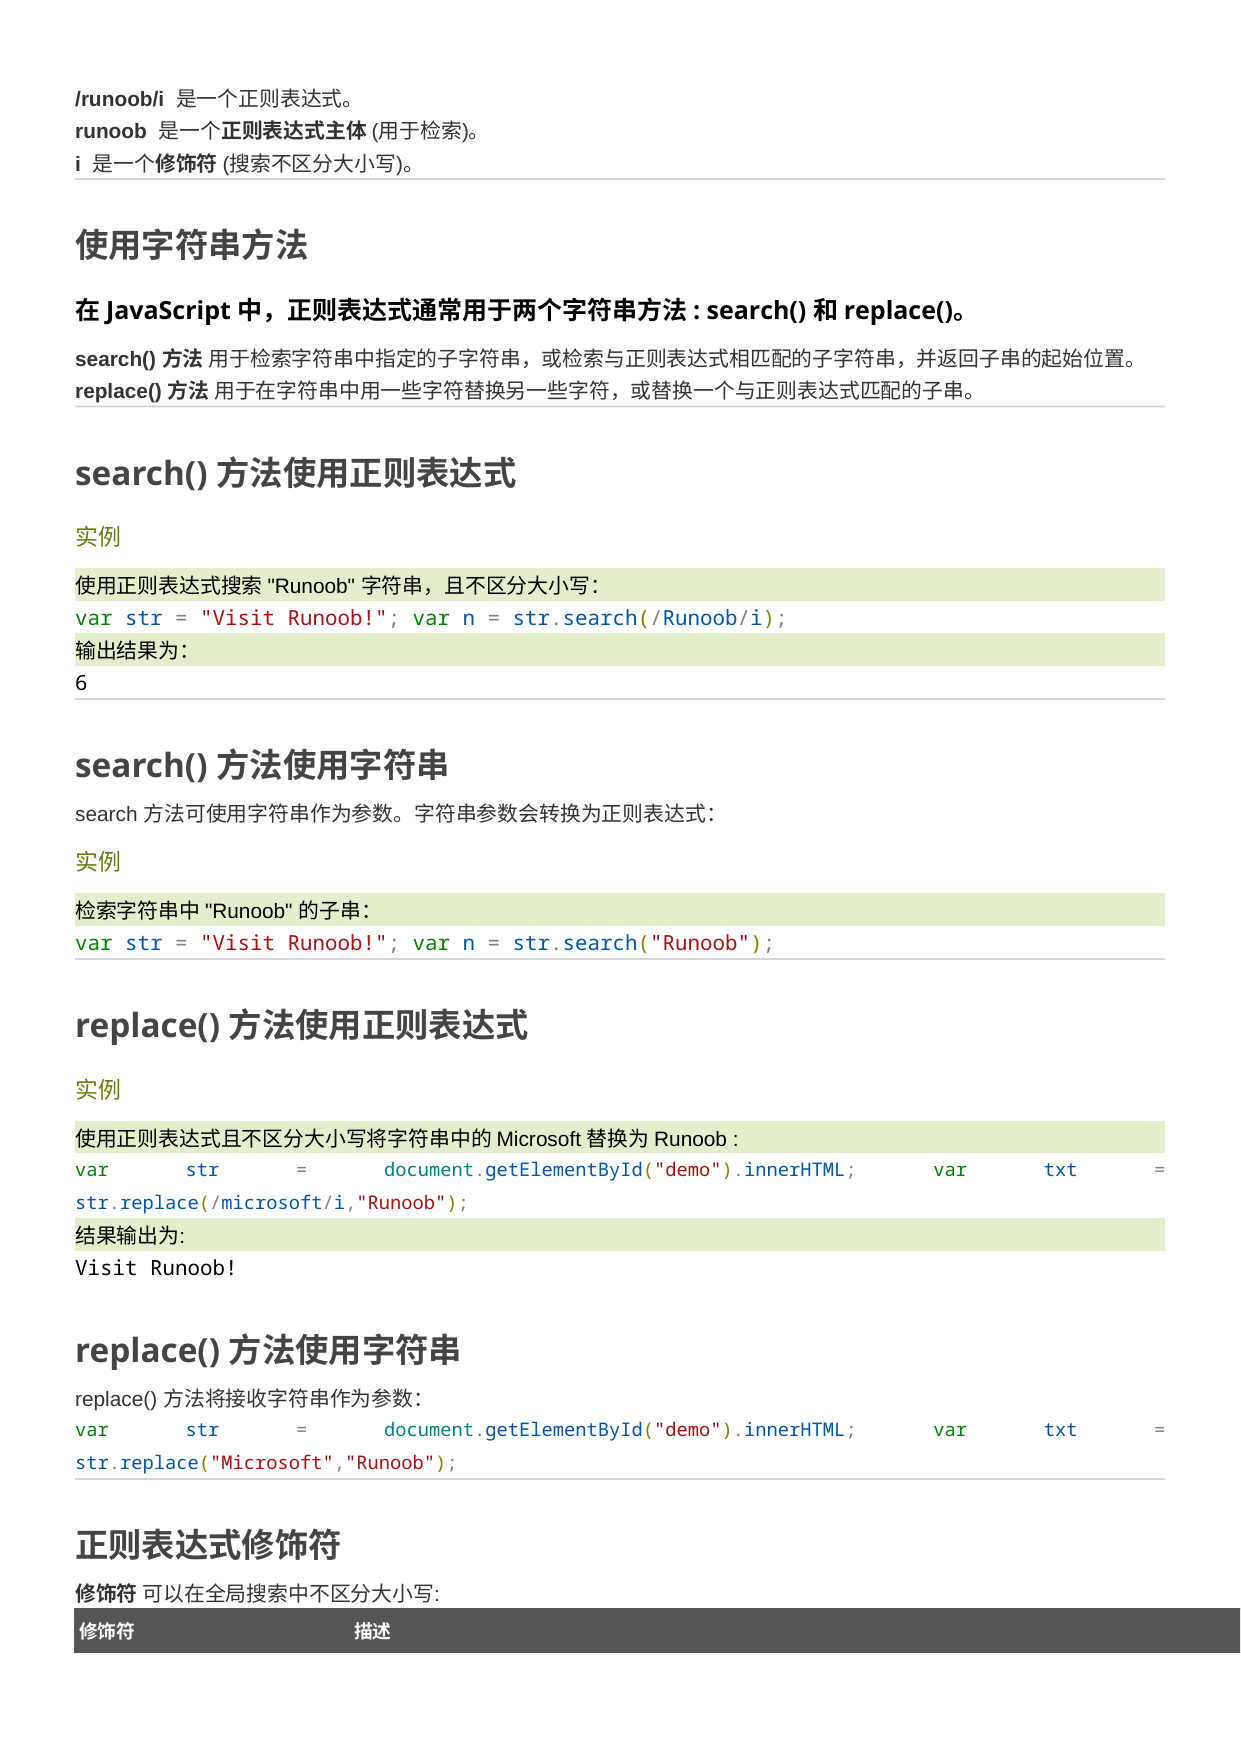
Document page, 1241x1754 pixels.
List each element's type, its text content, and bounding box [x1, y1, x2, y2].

text var str = document.getElementById("demo").innerHTML; var txt = str.replace(/microsoft/i,"Runoob"); [75, 1153, 1165, 1218]
text 正则表达式修饰符 [75, 1480, 1165, 1576]
text Visit Runoob! [75, 1251, 1165, 1283]
text 实例 [75, 503, 1165, 568]
text 使用正则表达式搜索 "Runoob" 字符串，且不区分大小写： [75, 568, 1165, 601]
text search() 方法使用正则表达式 [75, 408, 1165, 503]
text 使用正则表达式且不区分大小写将字符串中的 Microsoft 替换为 Runoob : [75, 1121, 1165, 1153]
text 实例 [75, 1056, 1165, 1121]
table_header 修饰符 [75, 1610, 348, 1652]
text 在 JavaScript 中，正则表达式通常用于两个字符串方法 : search() 和 replace()。 [75, 276, 1165, 341]
text /runoob/i 是一个正则表达式。 [75, 81, 1165, 113]
text 使用字符串方法 [75, 180, 1165, 276]
text replace() 方法将接收字符串作为参数： [75, 1381, 1165, 1413]
text var str = "Visit Runoob!"; var n = str.search("Runoob"); [75, 926, 1165, 958]
text replace() 方法使用字符串 [75, 1283, 1165, 1381]
text search() 方法使用字符串 [75, 700, 1165, 796]
text 结果输出为: [75, 1218, 1165, 1251]
text 输出结果为： [75, 633, 1165, 666]
text 实例 [75, 828, 1165, 893]
text runoob 是一个正则表达式主体 (用于检索)。 [75, 113, 1165, 146]
text replace() 方法使用正则表达式 [75, 960, 1165, 1056]
text replace() 方法 用于在字符串中用一些字符替换另一些字符，或替换一个与正则表达式匹配的子串。 [75, 373, 1165, 405]
text i 是一个修饰符 (搜索不区分大小写)。 [75, 146, 1165, 178]
text search 方法可使用字符串作为参数。字符串参数会转换为正则表达式： [75, 796, 1165, 828]
text var str = "Visit Runoob!"; var n = str.search(/Runoob/i); [75, 601, 1165, 633]
text var str = document.getElementById("demo").innerHTML; var txt = str.replace("Microsoft","Runoob"); [75, 1413, 1165, 1478]
text 修饰符 可以在全局搜索中不区分大小写: [75, 1576, 1165, 1608]
table_header 描述 [350, 1610, 1239, 1652]
text 6 [75, 666, 1165, 698]
text search() 方法 用于检索字符串中指定的子字符串，或检索与正则表达式相匹配的子字符串，并返回子串的起始位置。 [75, 341, 1165, 373]
text 检索字符串中 "Runoob" 的子串： [75, 893, 1165, 926]
